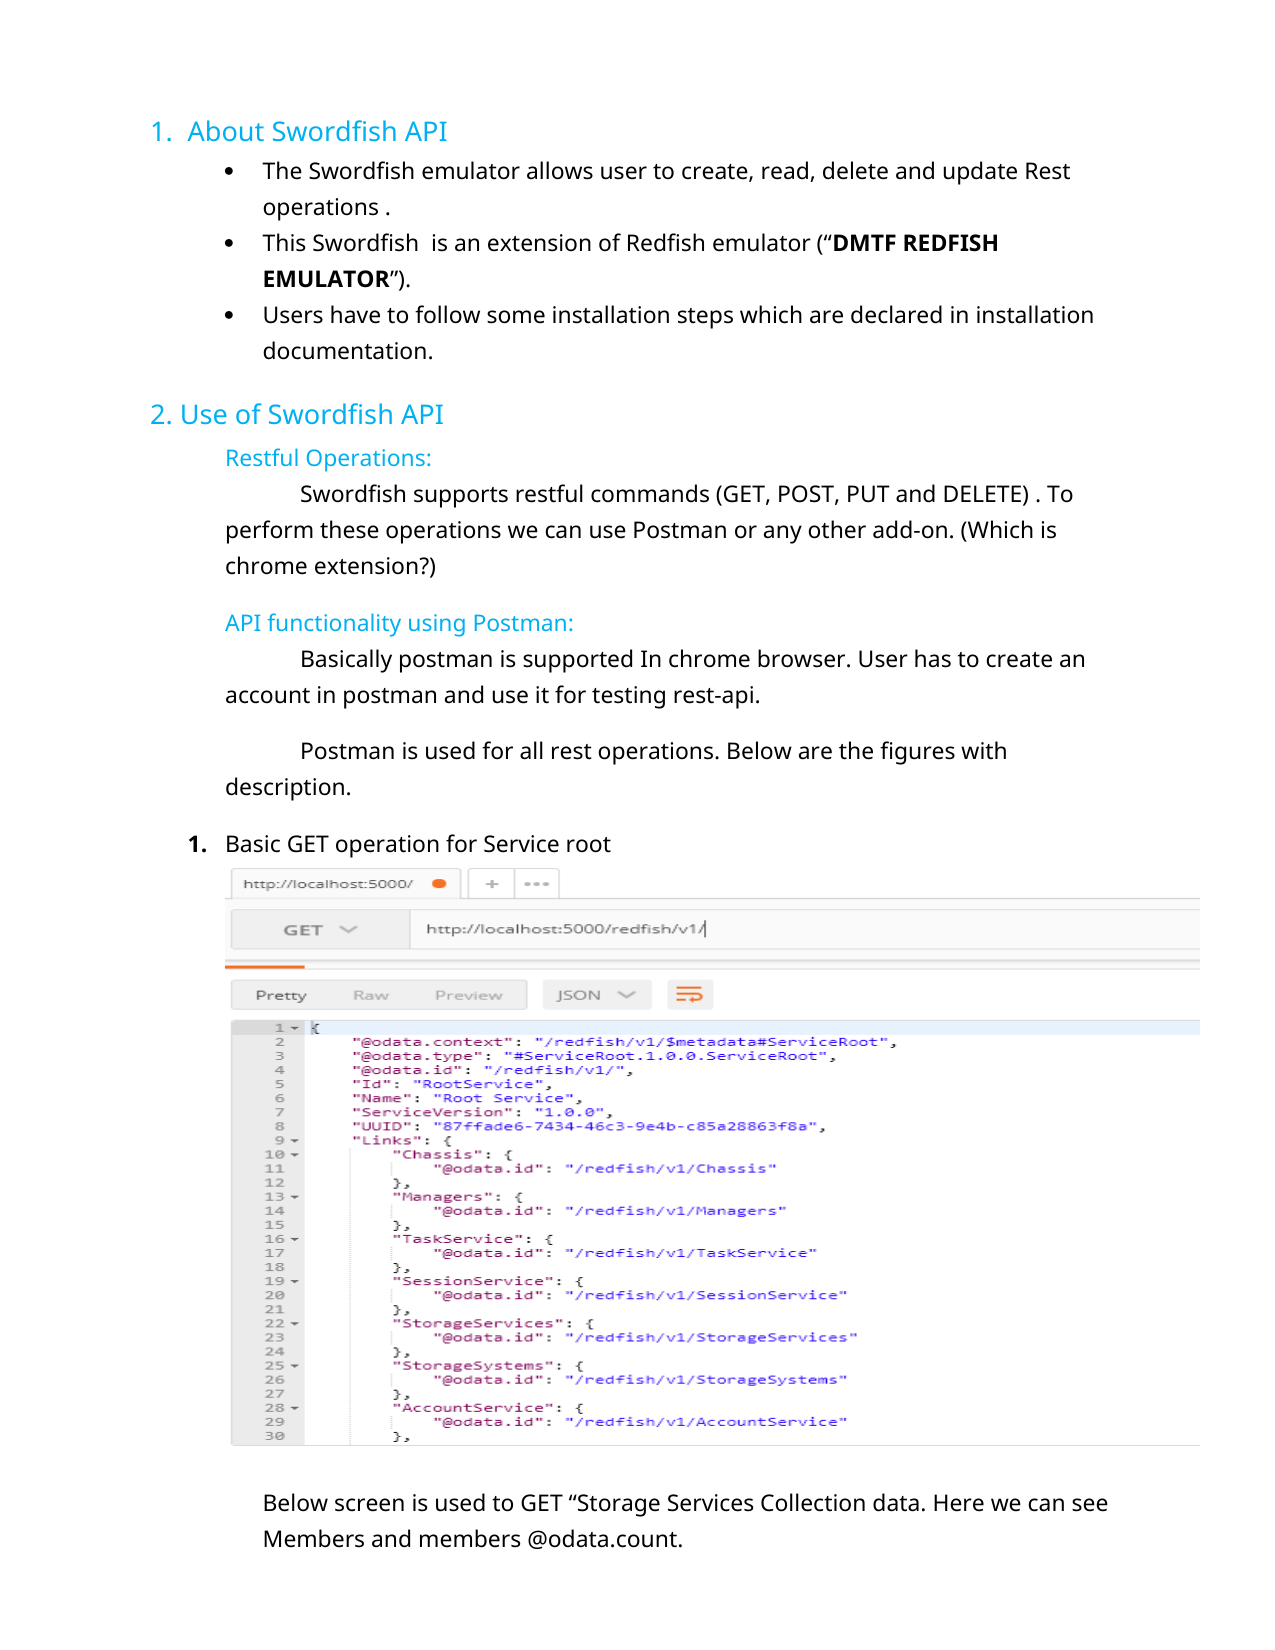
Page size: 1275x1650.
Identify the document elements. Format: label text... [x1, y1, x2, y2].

list Basic GET operation for Service root [187, 828, 1125, 859]
list Below screen is used to GET “Storage Services Collection data. Here we can see Members and members @odata.count. [262, 1487, 1125, 1554]
picture [225, 863, 1200, 1447]
subtitle 2. Use of Swordfish API [150, 396, 1125, 432]
list The Swordfish emulator allows user to create, read, delete and update Rest operations . [225, 155, 1125, 222]
subtitle API functionality using Postman: [150, 607, 1125, 638]
list Users have to follow some installation steps which are declared in installation documentation. [225, 299, 1125, 366]
text Swordfish supports restful commands (GET, POST, PUT and DELETE) . To perform these operations we can use Postman or any other add-on. (Which is chrome extension?) [225, 478, 1125, 581]
subtitle About Swordfish API [150, 112, 1125, 149]
text Basically postman is supported In chrome browser. User has to create an account in postman and use it for testing rest-api. [225, 643, 1125, 710]
list This Swordfish is an extension of Redfish emulator (“DMTF REDFISH EMULATOR”). [225, 227, 1125, 294]
subtitle Restful Operations: [150, 442, 1125, 473]
text Postman is used for all rest operations. Below are the figures with description. [225, 735, 1125, 802]
